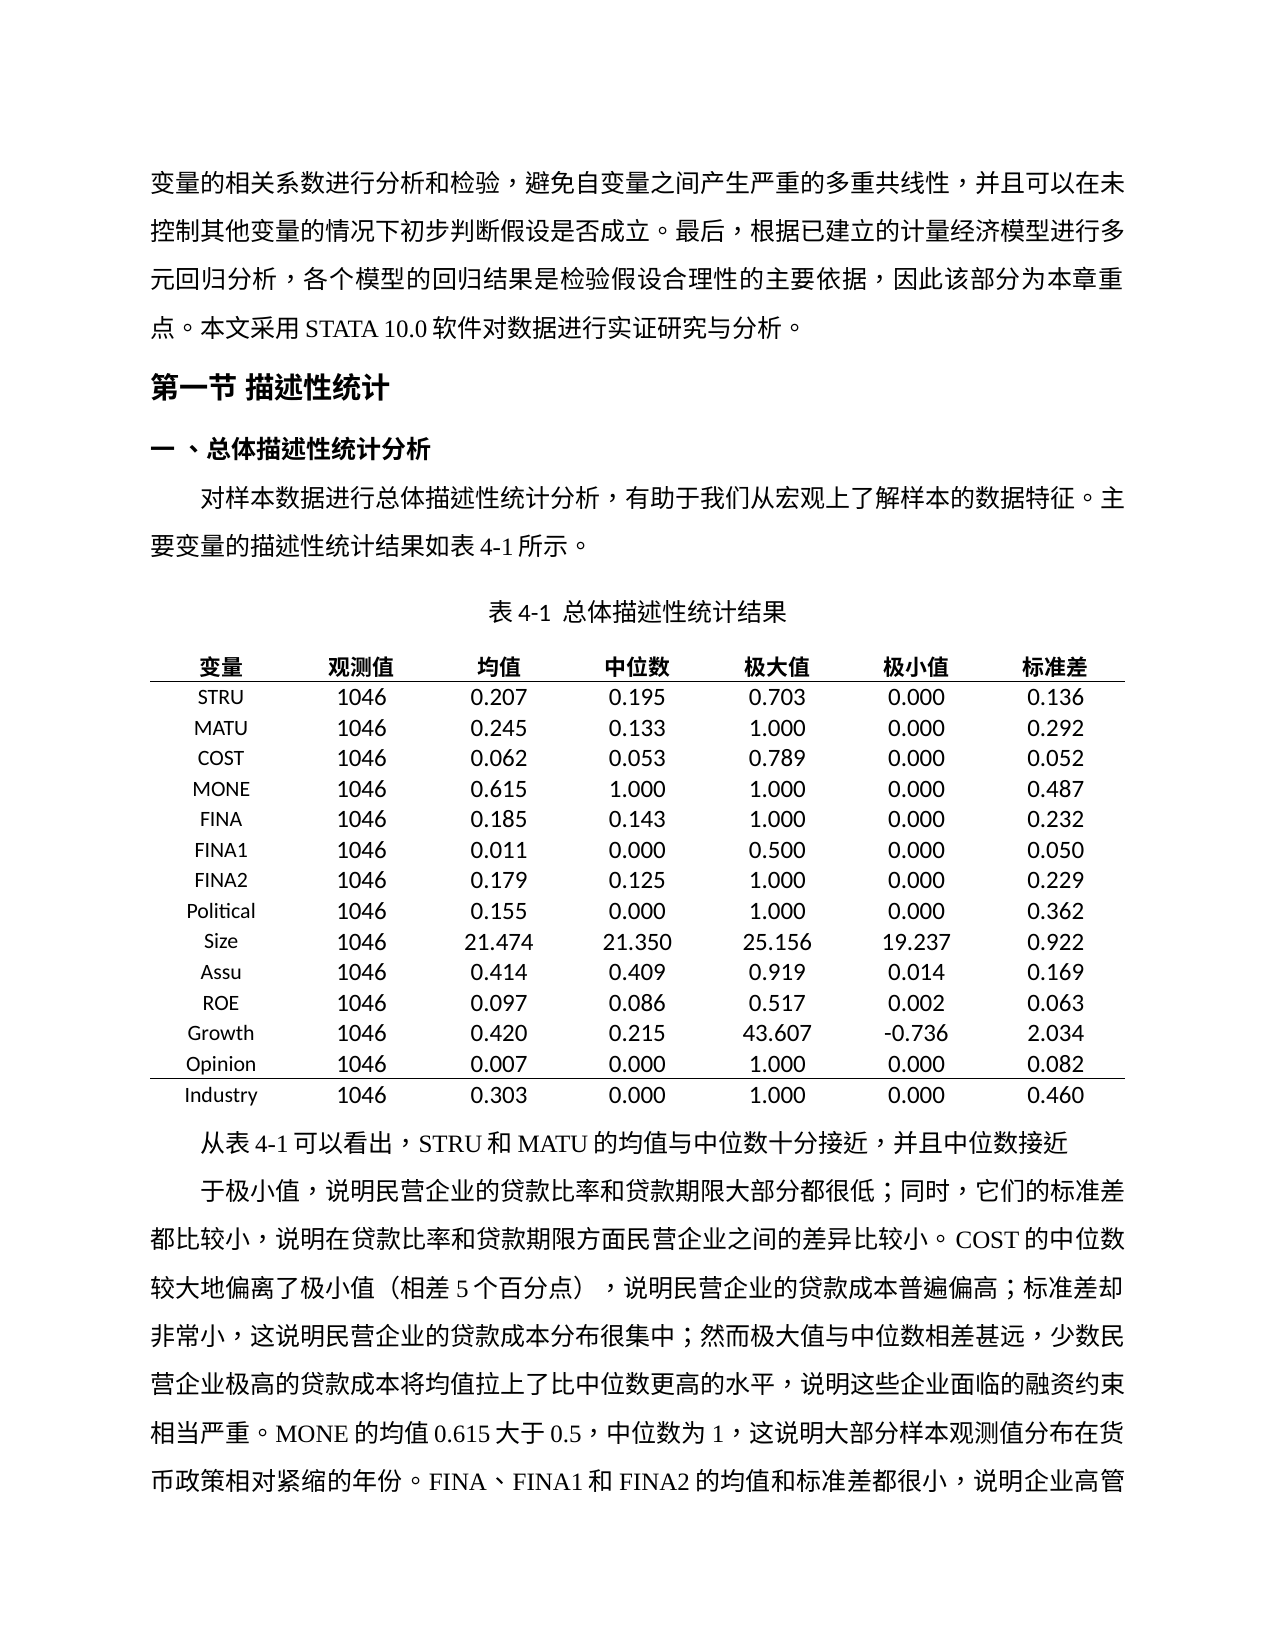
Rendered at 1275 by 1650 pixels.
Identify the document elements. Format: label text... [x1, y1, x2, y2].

table_cell 1046 [292, 682, 431, 712]
table_cell 0.155 [431, 895, 567, 926]
table_header 变量 [150, 654, 292, 681]
table_header 观测值 [292, 654, 431, 681]
table_cell 0.245 [431, 712, 567, 743]
table_cell 0.195 [567, 682, 707, 712]
table_cell 1.000 [708, 712, 847, 743]
table_cell 1046 [292, 834, 431, 865]
subtitle 一 、总体描述性统计分析 [150, 431, 1125, 465]
table_cell 0.207 [431, 682, 567, 712]
table_cell 25.156 [708, 926, 847, 956]
table_cell 0.014 [847, 956, 986, 987]
table_cell 0.789 [708, 743, 847, 773]
table_cell 0.052 [986, 743, 1125, 773]
table_cell 0.420 [431, 1017, 567, 1048]
table_cell 1046 [292, 956, 431, 987]
table_cell Size [150, 926, 292, 956]
table_cell 0.133 [567, 712, 707, 743]
table_cell 0.000 [847, 865, 986, 895]
table_cell 1046 [292, 804, 431, 834]
table_cell 0.517 [708, 987, 847, 1017]
table_cell 0.063 [986, 987, 1125, 1017]
table_cell 0.002 [847, 987, 986, 1017]
table_cell 0.000 [567, 895, 707, 926]
table_cell 1.000 [708, 865, 847, 895]
table_cell 0.000 [847, 743, 986, 773]
table_cell 0.229 [986, 865, 1125, 895]
table_cell 0.292 [986, 712, 1125, 743]
table_cell 1046 [292, 773, 431, 804]
table_cell 0.169 [986, 956, 1125, 987]
table_cell COST [150, 743, 292, 773]
table_cell 0.185 [431, 804, 567, 834]
table_cell 0.050 [986, 834, 1125, 865]
table_cell 0.082 [986, 1048, 1125, 1078]
table_cell 0.303 [431, 1079, 567, 1110]
table_cell 1.000 [708, 1048, 847, 1078]
table_header 标准差 [986, 654, 1125, 681]
table_cell 1.000 [567, 773, 707, 804]
table_cell 1.000 [708, 773, 847, 804]
table_cell 0.143 [567, 804, 707, 834]
table_cell 21.350 [567, 926, 707, 956]
table_cell Growth [150, 1017, 292, 1048]
table_cell 0.000 [847, 834, 986, 865]
table_cell 1.000 [708, 804, 847, 834]
table_cell MONE [150, 773, 292, 804]
table_cell 1046 [292, 1048, 431, 1078]
table_cell MATU [150, 712, 292, 743]
table_cell 1.000 [708, 1079, 847, 1110]
table_cell 1046 [292, 743, 431, 773]
table_cell 0.000 [847, 1048, 986, 1078]
table_header 中位数 [567, 654, 707, 681]
table_cell 0.000 [847, 804, 986, 834]
table_cell 0.000 [847, 895, 986, 926]
table_cell 0.000 [847, 773, 986, 804]
table_cell 0.414 [431, 956, 567, 987]
table_cell 0.922 [986, 926, 1125, 956]
table_cell 0.000 [847, 682, 986, 712]
text 表4-1 总体描述性统计结果 [150, 595, 1125, 629]
subtitle 第一节 描述性统计 [150, 367, 1125, 407]
table_cell 1046 [292, 987, 431, 1017]
table_cell 0.500 [708, 834, 847, 865]
table_cell 0.097 [431, 987, 567, 1017]
table_cell 0.215 [567, 1017, 707, 1048]
table_cell 0.000 [567, 1079, 707, 1110]
table_cell 1046 [292, 1079, 431, 1110]
table_cell 0.703 [708, 682, 847, 712]
table_cell 1046 [292, 712, 431, 743]
table_cell 21.474 [431, 926, 567, 956]
table_cell 1046 [292, 926, 431, 956]
table_cell 2.034 [986, 1017, 1125, 1048]
table_cell Opinion [150, 1048, 292, 1078]
table_cell ROE [150, 987, 292, 1017]
table_cell 0.179 [431, 865, 567, 895]
table_cell 1046 [292, 895, 431, 926]
table_cell 0.007 [431, 1048, 567, 1078]
table_cell 0.362 [986, 895, 1125, 926]
table_cell -0.736 [847, 1017, 986, 1048]
table_cell Industry [150, 1079, 292, 1110]
table_cell 0.919 [708, 956, 847, 987]
table_cell Political [150, 895, 292, 926]
table_cell 0.053 [567, 743, 707, 773]
table_cell 0.232 [986, 804, 1125, 834]
table_cell 0.136 [986, 682, 1125, 712]
table_header 均值 [431, 654, 567, 681]
text 从表4-1可以看出，STRU和MATU的均值与中位数十分接近，并且中位数接近 [150, 1110, 1125, 1158]
table_header 极小值 [847, 654, 986, 681]
table_cell 1046 [292, 865, 431, 895]
table_cell 0.011 [431, 834, 567, 865]
table_cell 0.487 [986, 773, 1125, 804]
table_header 极大值 [708, 654, 847, 681]
table_cell 0.460 [986, 1079, 1125, 1110]
table_cell 0.000 [567, 1048, 707, 1078]
table_cell FINA2 [150, 865, 292, 895]
table_cell 1.000 [708, 895, 847, 926]
table_cell 0.000 [567, 834, 707, 865]
table_cell FINA [150, 804, 292, 834]
table_cell 0.409 [567, 956, 707, 987]
table_cell 0.615 [431, 773, 567, 804]
table_cell 0.062 [431, 743, 567, 773]
table_cell 19.237 [847, 926, 986, 956]
table_cell Assu [150, 956, 292, 987]
text 对样本数据进行总体描述性统计分析，有助于我们从宏观上了解样本的数据特征。主要变量的描述性统计结果如表4-1所示。 [150, 465, 1125, 562]
table_cell 0.086 [567, 987, 707, 1017]
table_cell 43.607 [708, 1017, 847, 1048]
table_cell 0.000 [847, 1079, 986, 1110]
table_cell 1046 [292, 1017, 431, 1048]
table_cell 0.125 [567, 865, 707, 895]
table_cell STRU [150, 682, 292, 712]
table_cell 0.000 [847, 712, 986, 743]
table_cell FINA1 [150, 834, 292, 865]
